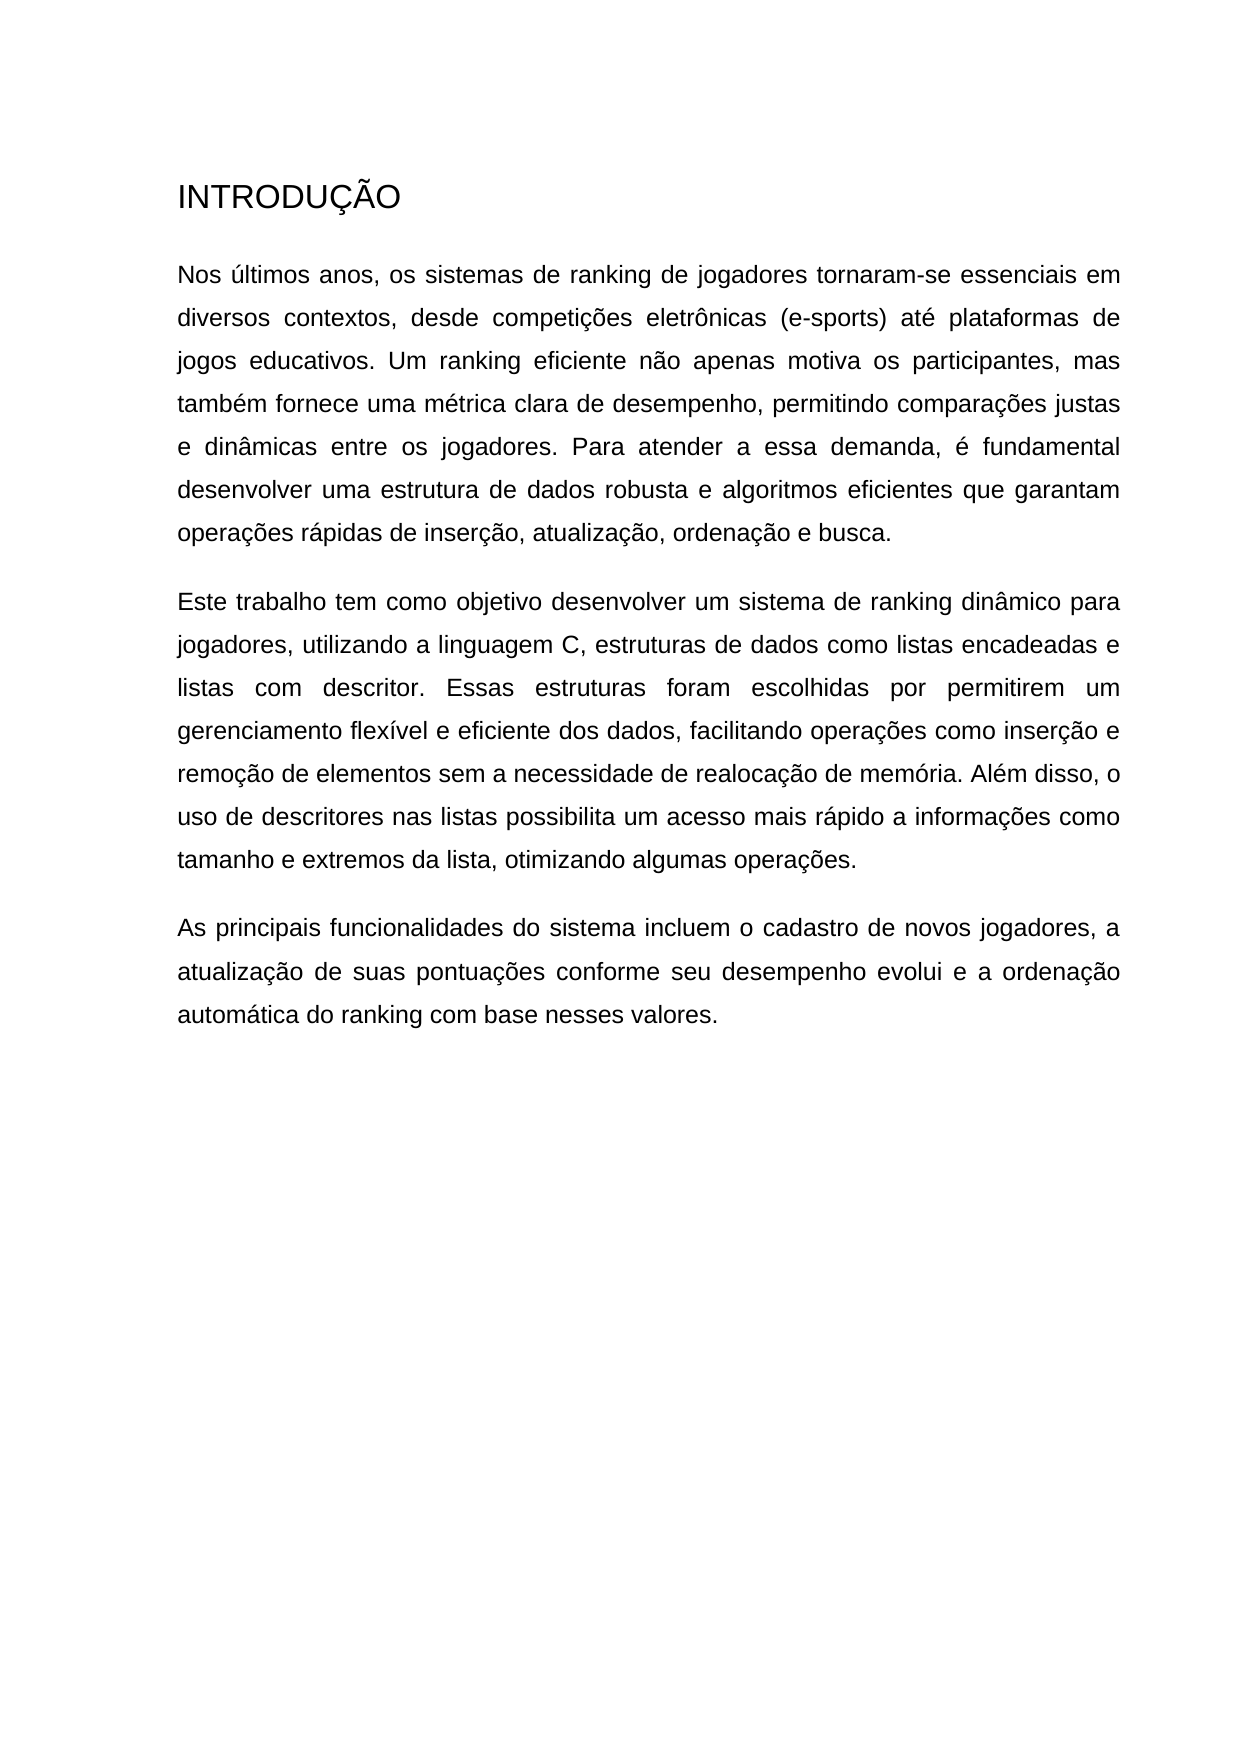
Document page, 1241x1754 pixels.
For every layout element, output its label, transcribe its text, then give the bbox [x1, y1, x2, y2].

text As principais funcionalidades do sistema incluem o cadastro de novos jogadores, a atualização de suas pontuações conforme seu desempenho evolui e a ordenação automática do ranking com base nesses valores. [177, 913, 1122, 1028]
subtitle INTRODUÇÃO [177, 177, 1122, 216]
text Este trabalho tem como objetivo desenvolver um sistema de ranking dinâmico para jogadores, utilizando a linguagem C, estruturas de dados como listas encadeadas e listas com descritor. Essas estruturas foram escolhidas por permitirem um gerenciamento flexível e eficiente dos dados, facilitando operações como inserção e remoção de elementos sem a necessidade de realocação de memória. Além disso, o uso de descritores nas listas possibilita um acesso mais rápido a informações como tamanho e extremos da lista, otimizando algumas operações. [177, 587, 1122, 874]
text Nos últimos anos, os sistemas de ranking de jogadores tornaram-se essenciais em diversos contextos, desde competições eletrônicas (e-sports) até plataformas de jogos educativos. Um ranking eficiente não apenas motiva os participantes, mas também fornece uma métrica clara de desempenho, permitindo comparações justas e dinâmicas entre os jogadores. Para atender a essa demanda, é fundamental desenvolver uma estrutura de dados robusta e algoritmos eficientes que garantam operações rápidas de inserção, atualização, ordenação e busca. [177, 260, 1122, 547]
